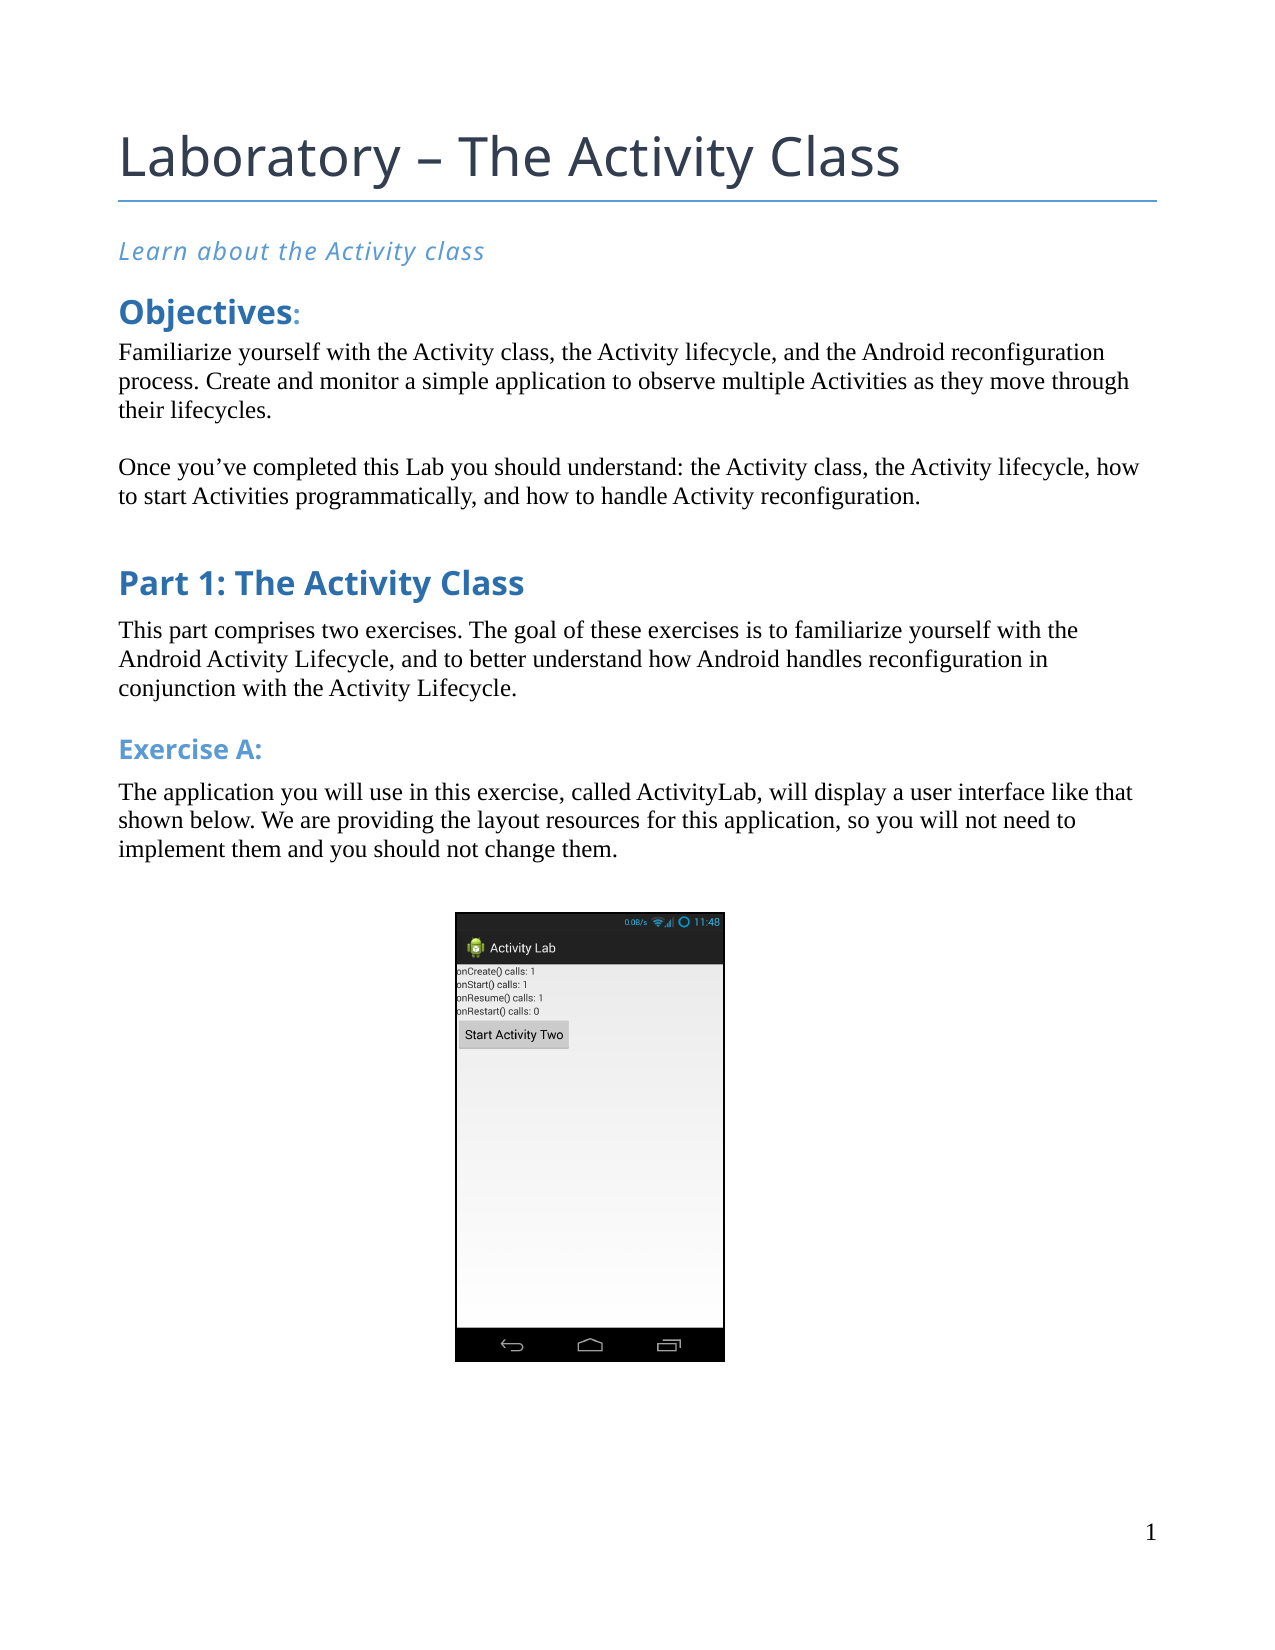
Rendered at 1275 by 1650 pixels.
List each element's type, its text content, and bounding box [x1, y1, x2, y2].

title This part comprises two exercises. The goal of these exercises is to familiarize yourself with the Android Activity Lifecycle, and to better understand how Android handles reconfiguration in conjunction with the Activity Lifecycle. [118, 615, 1157, 701]
text Once you’ve completed this Lab you should understand: the Activity class, the Activity lifecycle, how to start Activities programmatically, and how to handle Activity reconfiguration. [118, 452, 1157, 510]
subtitle Exercise A: [118, 731, 1157, 768]
title Laboratory – The Activity Class [118, 118, 1157, 200]
text The application you will use in this exercise, called ActivityLab, will display a user interface like that shown below. We are providing the layout resources for this application, so you will not need to implement them and you should not change them. [118, 777, 1157, 863]
subtitle Learn about the Activity class [118, 233, 1157, 268]
subtitle Part 1: The Activity Class [118, 560, 1157, 605]
text Familiarize yourself with the Activity class, the Activity lifecycle, and the Android reconfiguration process. Create and monitor a simple application to observe multiple Activities as they move through their lifecycles. [118, 337, 1157, 424]
subtitle Objectives: [118, 288, 1157, 334]
picture [457, 914, 723, 1361]
